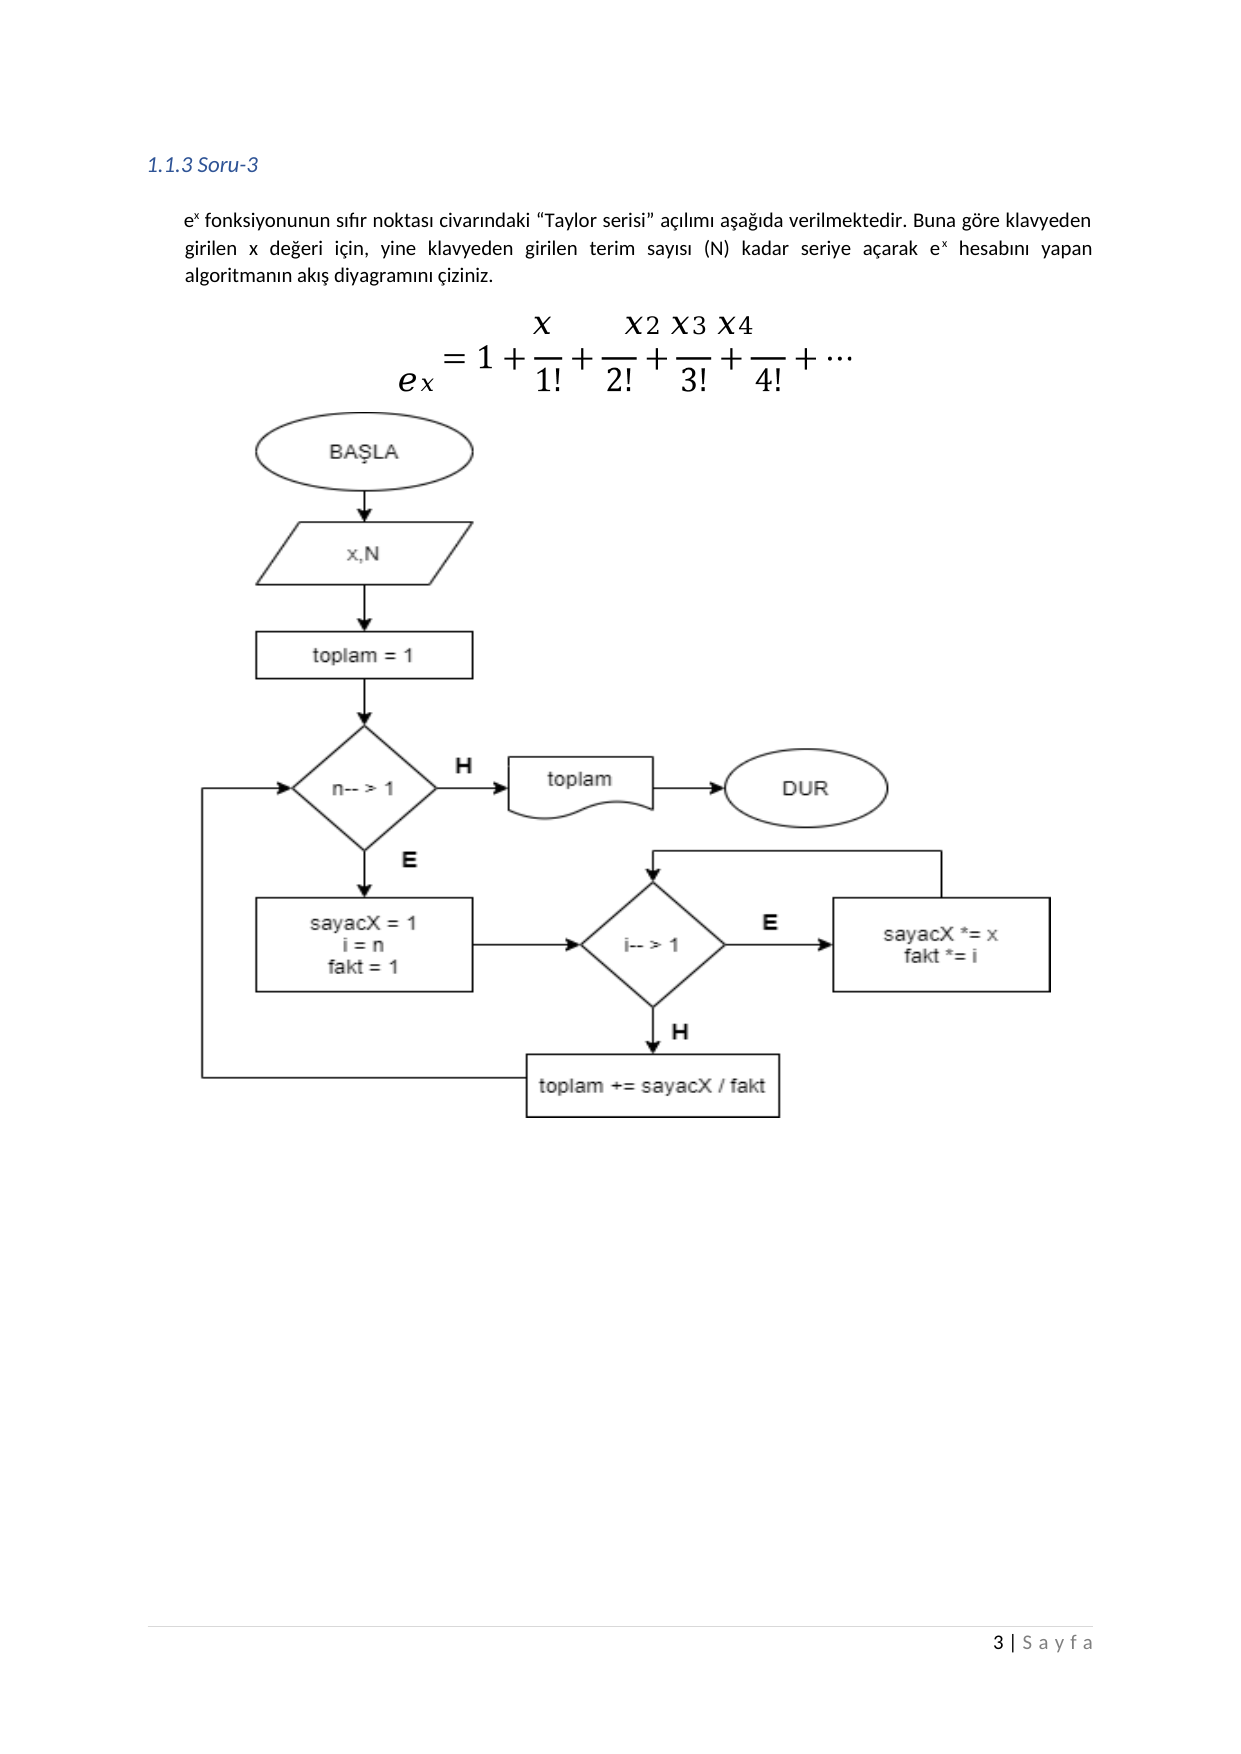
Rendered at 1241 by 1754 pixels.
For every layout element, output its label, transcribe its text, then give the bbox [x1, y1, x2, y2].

text 𝑥 𝑥2 𝑥3 𝑥4 [147, 301, 1093, 341]
picture [443, 344, 852, 392]
subtitle 1.1.3 Soru-3 [146, 150, 1093, 178]
text ex fonksiyonunun sıfır noktası civarındaki “Taylor serisi” açılımı aşağıda verilmektedir. Buna göre klavyeden girilen x değeri için, yine klavyeden girilen terim sayısı (N) kadar seriye açarak ex hesabını yapan algoritmanın akış diyagramını çiziniz. [183, 208, 1093, 288]
picture [189, 412, 1051, 1118]
